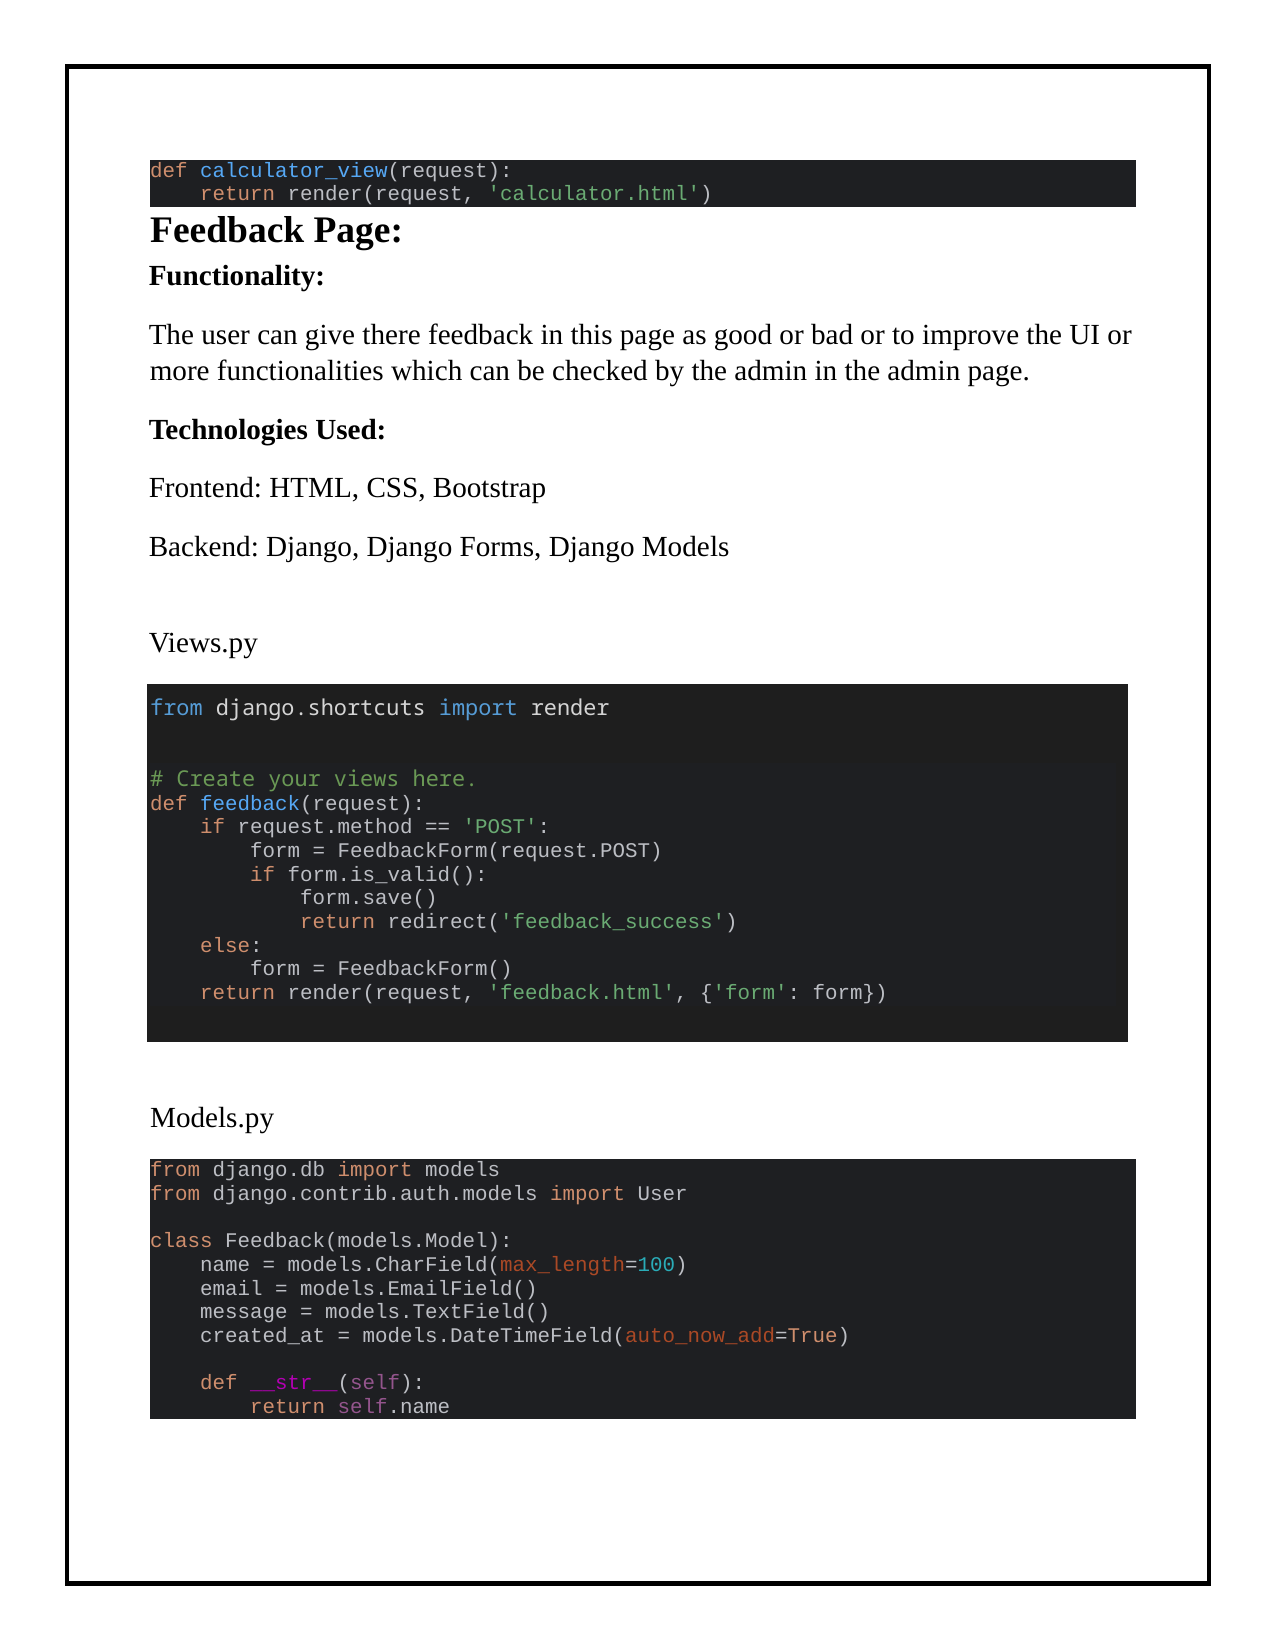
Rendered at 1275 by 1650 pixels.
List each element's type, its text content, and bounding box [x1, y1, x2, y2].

text Functionality: [148, 258, 1136, 292]
text Frontend: HTML, CSS, Bootstrap [148, 470, 1125, 504]
text Views.py [148, 625, 1125, 658]
text class Feedback(models.Model): name = models.CharField(max_length=100) email = models.EmailField() message = models.TextField() created_at = models.DateTimeField(auto_now_add=True) def __str__(self): return self.name [150, 1230, 1136, 1419]
text Technologies Used: [148, 412, 1136, 445]
table_header from django.shortcuts import render # Create your views here. def feedback(request): if request.method == 'POST': form = FeedbackForm(request.POST) if form.is_valid(): form.save() return redirect('feedback_success') else: form = FeedbackForm() return render(request, 'feedback.html', {'form': form}) [147, 684, 1128, 1042]
text def calculator_view(request): return render(request, 'calculator.html') [150, 160, 1136, 207]
text Models.py [150, 1101, 1136, 1134]
text from django.db import models from django.contrib.auth.models import User [150, 1159, 1136, 1207]
text Feedback Page: [150, 207, 1136, 250]
text Backend: Django, Django Forms, Django Models [148, 529, 731, 563]
text The user can give there feedback in this page as good or bad or to improve the UI or more functionalities which can be checked by the admin in the admin page. [148, 317, 1136, 387]
